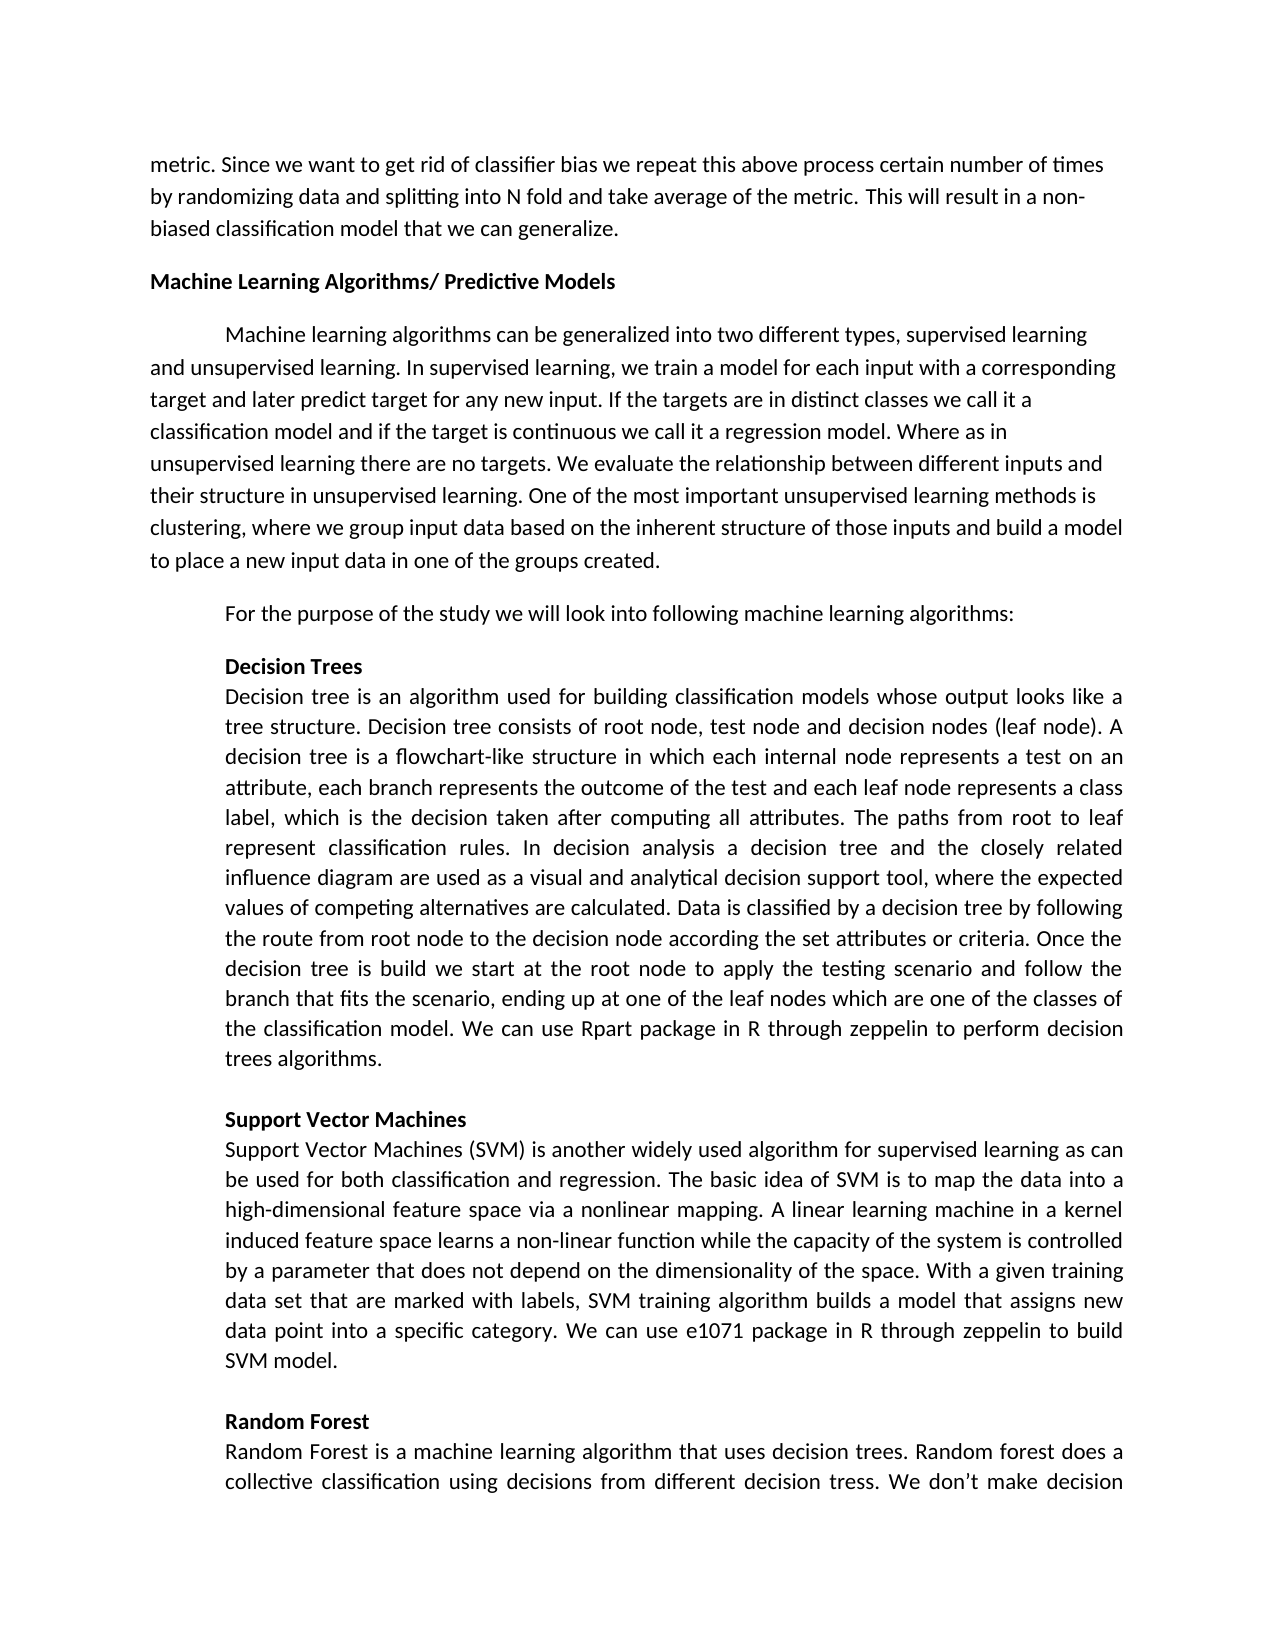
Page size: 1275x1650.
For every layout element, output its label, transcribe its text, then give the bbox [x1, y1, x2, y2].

list Decision tree is an algorithm used for building classification models whose output looks like a tree structure. Decision tree consists of root node, test node and decision nodes (leaf node). A decision tree is a flowchart-like structure in which each internal node represents a test on an attribute, each branch represents the outcome of the test and each leaf node represents a class label, which is the decision taken after computing all attributes. The paths from root to leaf represent classification rules. In decision analysis a decision tree and the closely related influence diagram are used as a visual and analytical decision support tool, where the expected values of competing alternatives are calculated. Data is classified by a decision tree by following the route from root node to the decision node according the set attributes or criteria. Once the decision tree is build we start at the root node to apply the testing scenario and follow the branch that fits the scenario, ending up at one of the leaf nodes which are one of the classes of the classification model. We can use Rpart package in R through zeppelin to perform decision trees algorithms. [225, 682, 1125, 1072]
text For the purpose of the study we will look into following machine learning algorithms: [150, 599, 1125, 627]
list Support Vector Machines [150, 1105, 1125, 1133]
list Random Forest [225, 1407, 1125, 1435]
text Machine Learning Algorithms/ Predictive Models [150, 267, 1125, 295]
list Decision Trees [150, 652, 1125, 680]
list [225, 1437, 1125, 1495]
list Support Vector Machines (SVM) is another widely used algorithm for supervised learning as can be used for both classification and regression. The basic idea of SVM is to map the data into a high-dimensional feature space via a nonlinear mapping. A linear learning machine in a kernel induced feature space learns a non-linear function while the capacity of the system is controlled by a parameter that does not depend on the dimensionality of the space. With a given training data set that are marked with labels, SVM training algorithm builds a model that assigns new data point into a specific category. We can use e1071 package in R through zeppelin to build SVM model. [225, 1135, 1125, 1374]
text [150, 150, 1125, 242]
text Machine learning algorithms can be generalized into two different types, supervised learning and unsupervised learning. In supervised learning, we train a model for each input with a corresponding target and later predict target for any new input. If the targets are in distinct classes we call it a classification model and if the target is continuous we call it a regression model. Where as in unsupervised learning there are no targets. We evaluate the relationship between different inputs and their structure in unsupervised learning. One of the most important unsupervised learning methods is clustering, where we group input data based on the inherent structure of those inputs and build a model to place a new input data in one of the groups created. [150, 320, 1125, 574]
